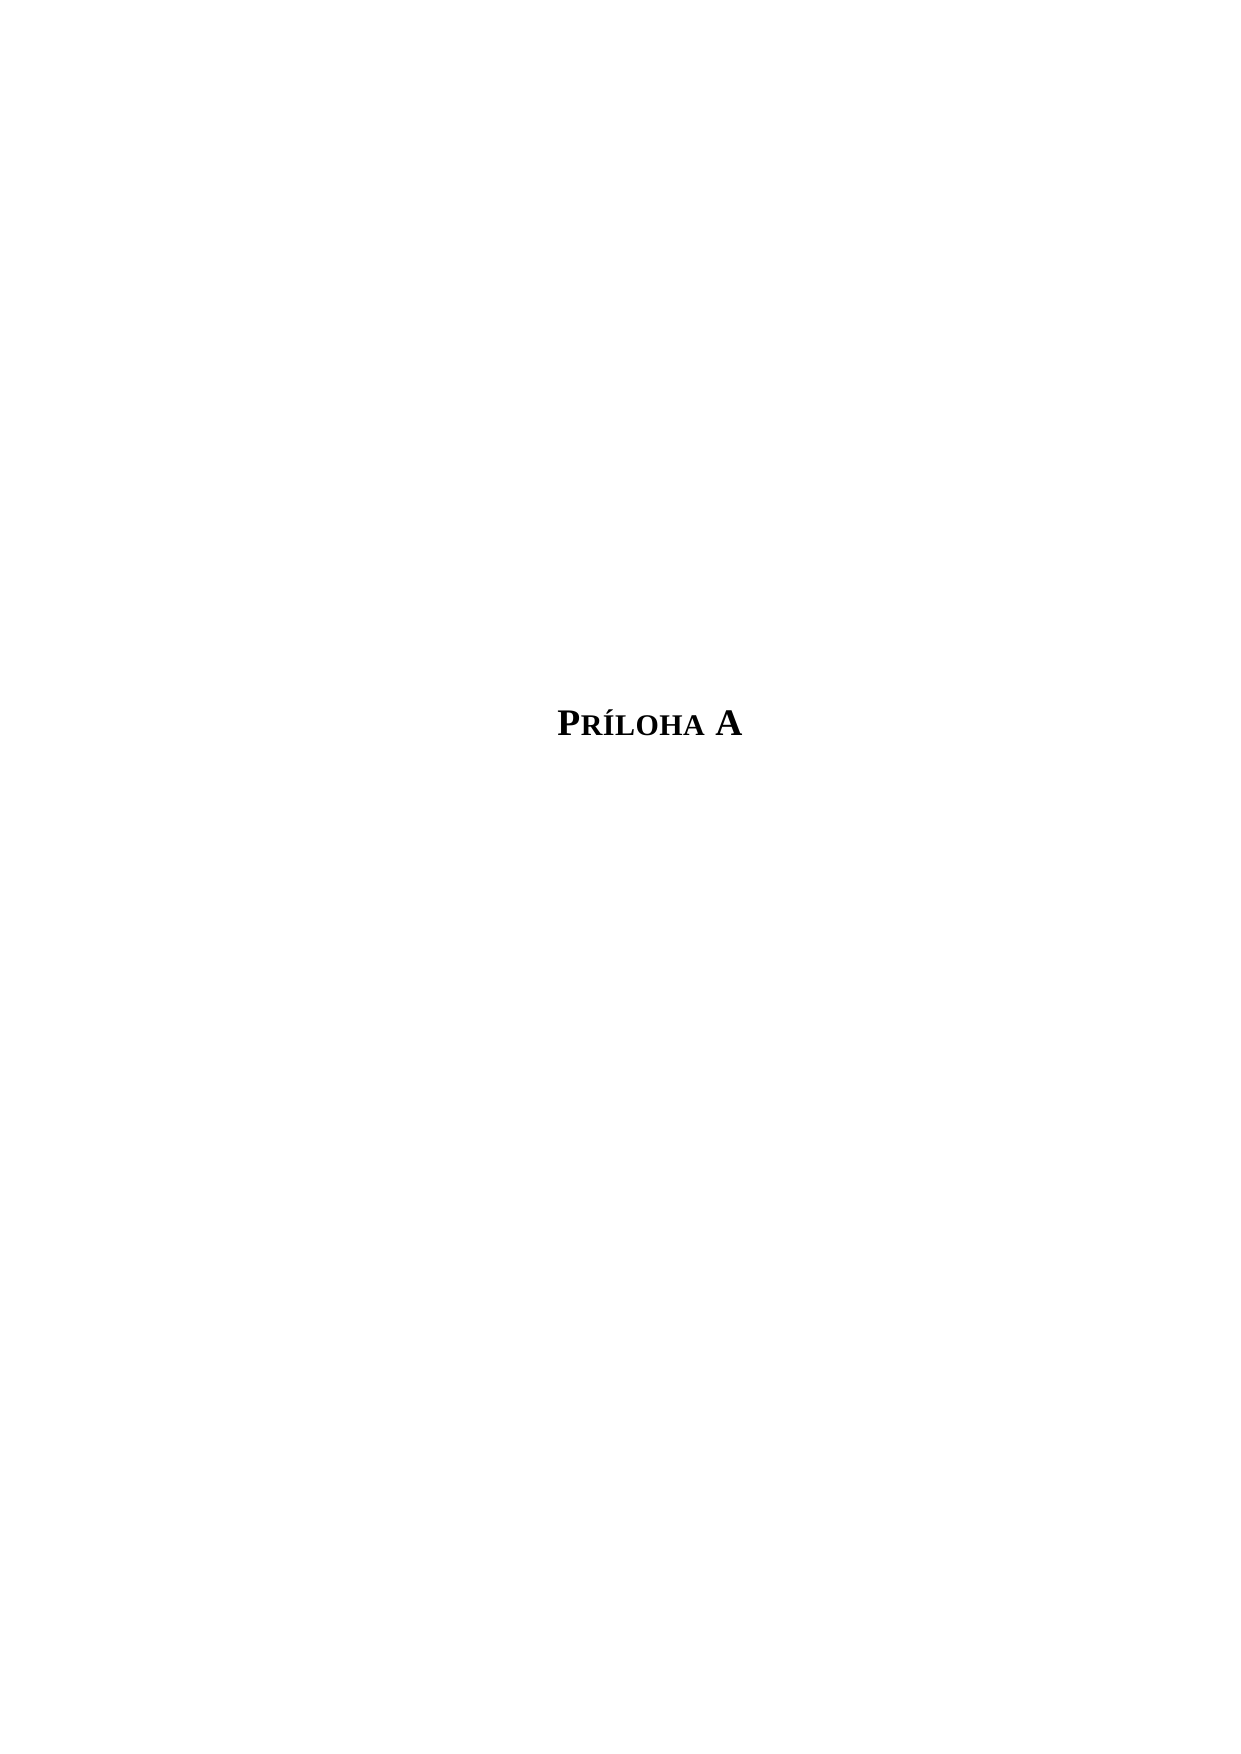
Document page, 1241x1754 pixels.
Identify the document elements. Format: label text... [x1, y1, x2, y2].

text Príloha A [207, 700, 1092, 743]
